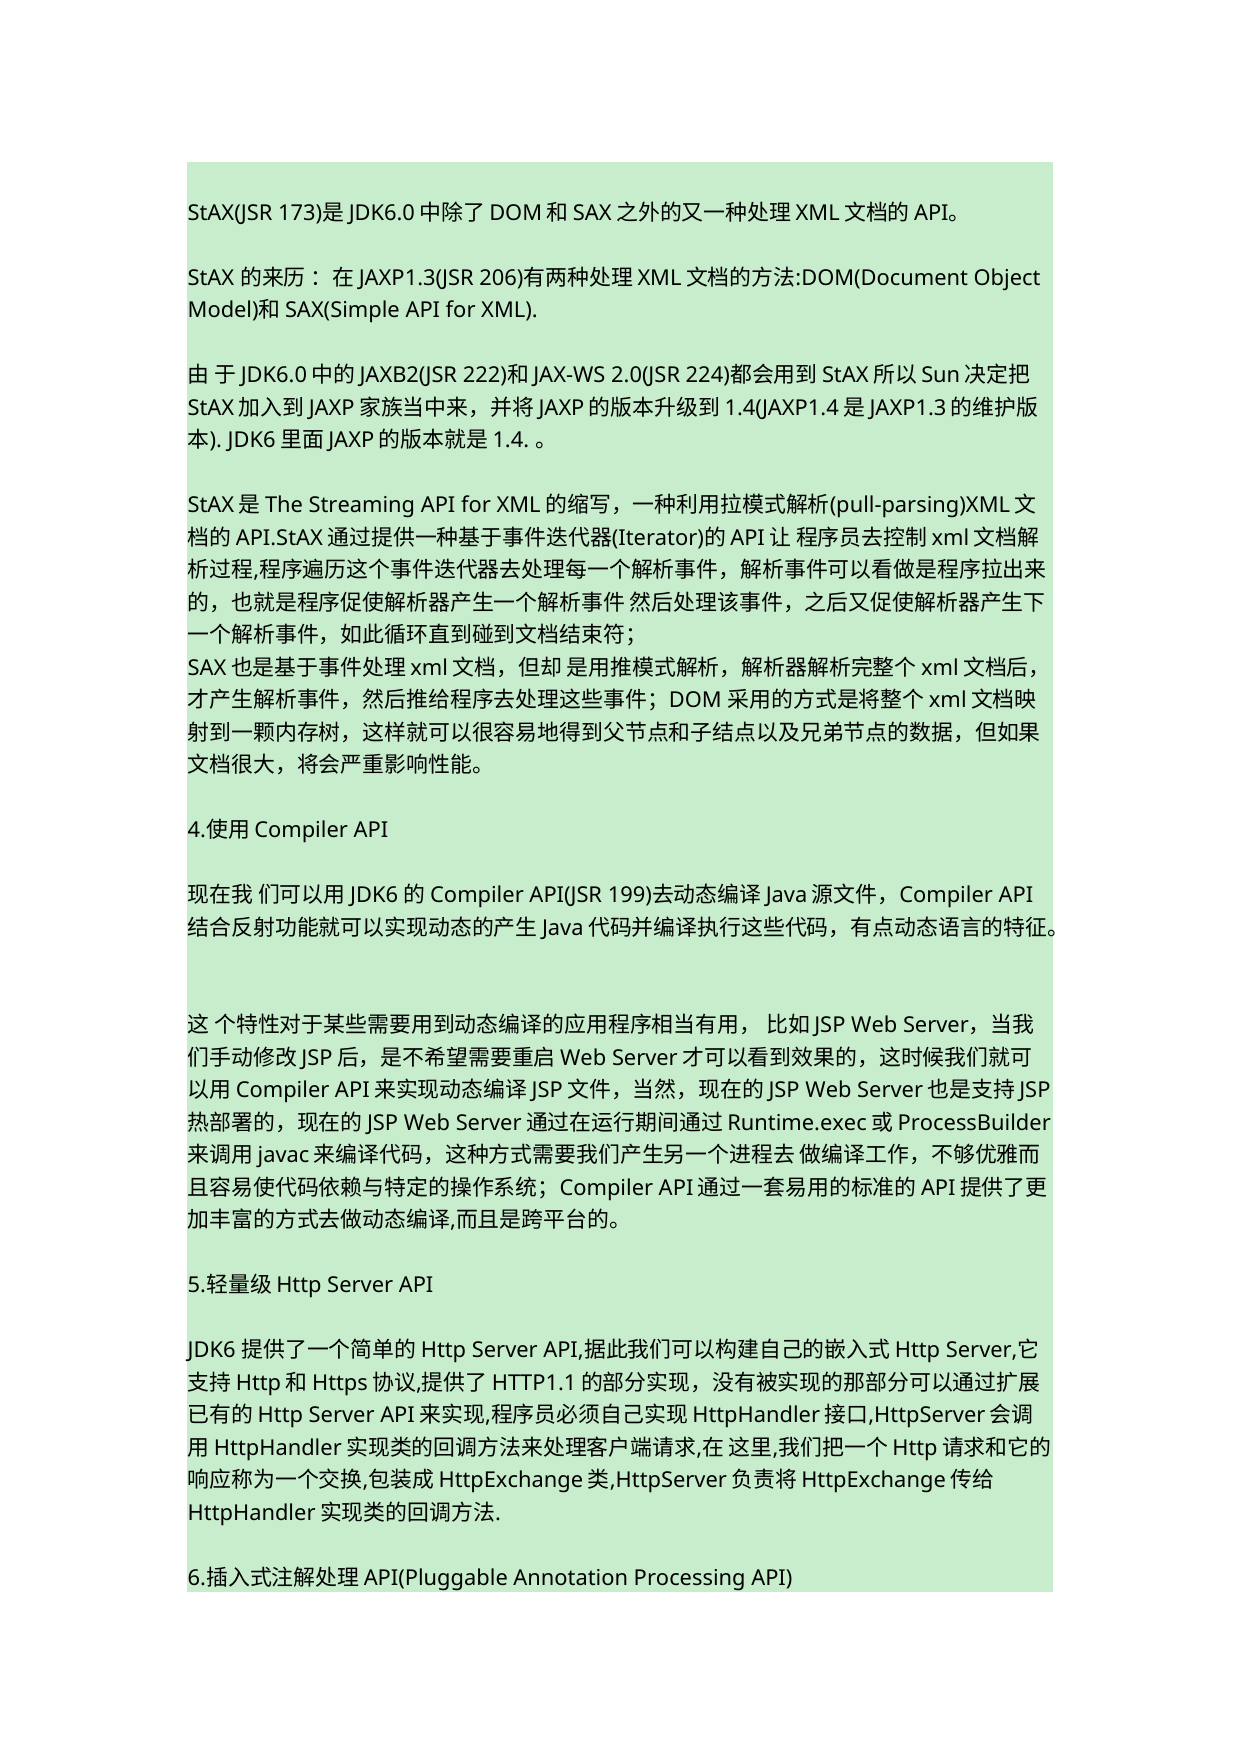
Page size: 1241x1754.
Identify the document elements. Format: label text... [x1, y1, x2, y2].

text 现在我 们可以用JDK6 的Compiler API(JSR 199)去动态编译Java源文件，Compiler API结合反射功能就可以实现动态的产生Java代码并编译执行这些代码，有点动态语言的特征。 [187, 877, 1053, 974]
text StAX(JSR 173)是JDK6.0中除了DOM和SAX之外的又一种处理XML文档的API。 [187, 194, 1053, 227]
text 这 个特性对于某些需要用到动态编译的应用程序相当有用， 比如JSP Web Server，当我们手动修改JSP后，是不希望需要重启Web Server才可以看到效果的，这时候我们就可以用Compiler API来实现动态编译JSP文件，当然，现在的JSP Web Server也是支持JSP热部署的，现在的JSP Web Server通过在运行期间通过Runtime.exec或ProcessBuilder来调用javac来编译代码，这种方式需要我们产生另一个进程去 做编译工作，不够优雅而且容易使代码依赖与特定的操作系统；Compiler API通过一套易用的标准的API提供了更加丰富的方式去做动态编译,而且是跨平台的。 [187, 1007, 1053, 1234]
text StAX是The Streaming API for XML的缩写，一种利用拉模式解析(pull-parsing)XML文档的API.StAX通过提供一种基于事件迭代器(Iterator)的API让 程序员去控制xml文档解析过程,程序遍历这个事件迭代器去处理每一个解析事件，解析事件可以看做是程序拉出来的，也就是程序促使解析器产生一个解析事件 然后处理该事件，之后又促使解析器产生下一个解析事件，如此循环直到碰到文档结束符； [187, 487, 1053, 649]
text JDK6 提供了一个简单的Http Server API,据此我们可以构建自己的嵌入式Http Server,它支持Http和Https协议,提供了HTTP1.1的部分实现，没有被实现的那部分可以通过扩展已有的Http Server API来实现,程序员必须自己实现HttpHandler接口,HttpServer会调用HttpHandler实现类的回调方法来处理客户端请求,在 这里,我们把一个Http请求和它的响应称为一个交换,包装成HttpExchange类,HttpServer负责将HttpExchange传给 HttpHandler实现类的回调方法. [187, 1332, 1053, 1527]
text SAX也是基于事件处理xml文档，但却 是用推模式解析，解析器解析完整个xml文档后，才产生解析事件，然后推给程序去处理这些事件；DOM 采用的方式是将整个xml文档映射到一颗内存树，这样就可以很容易地得到父节点和子结点以及兄弟节点的数据，但如果文档很大，将会严重影响性能。 [187, 649, 1053, 779]
text 由 于JDK6.0中的JAXB2(JSR 222)和JAX-WS 2.0(JSR 224)都会用到StAX所以Sun决定把StAX加入到JAXP家族当中来，并将JAXP的版本升级到1.4(JAXP1.4是JAXP1.3的维护版 本). JDK6里面JAXP的版本就是1.4. 。 [187, 357, 1053, 454]
text 5.轻量级Http Server API [187, 1267, 1053, 1299]
text 4.使用Compiler API [187, 812, 1053, 844]
text 6.插入式注解处理API(Pluggable Annotation Processing API) [187, 1559, 1053, 1592]
text StAX 的来历 ：在JAXP1.3(JSR 206)有两种处理XML文档的方法:DOM(Document Object Model)和SAX(Simple API for XML). [187, 259, 1053, 324]
